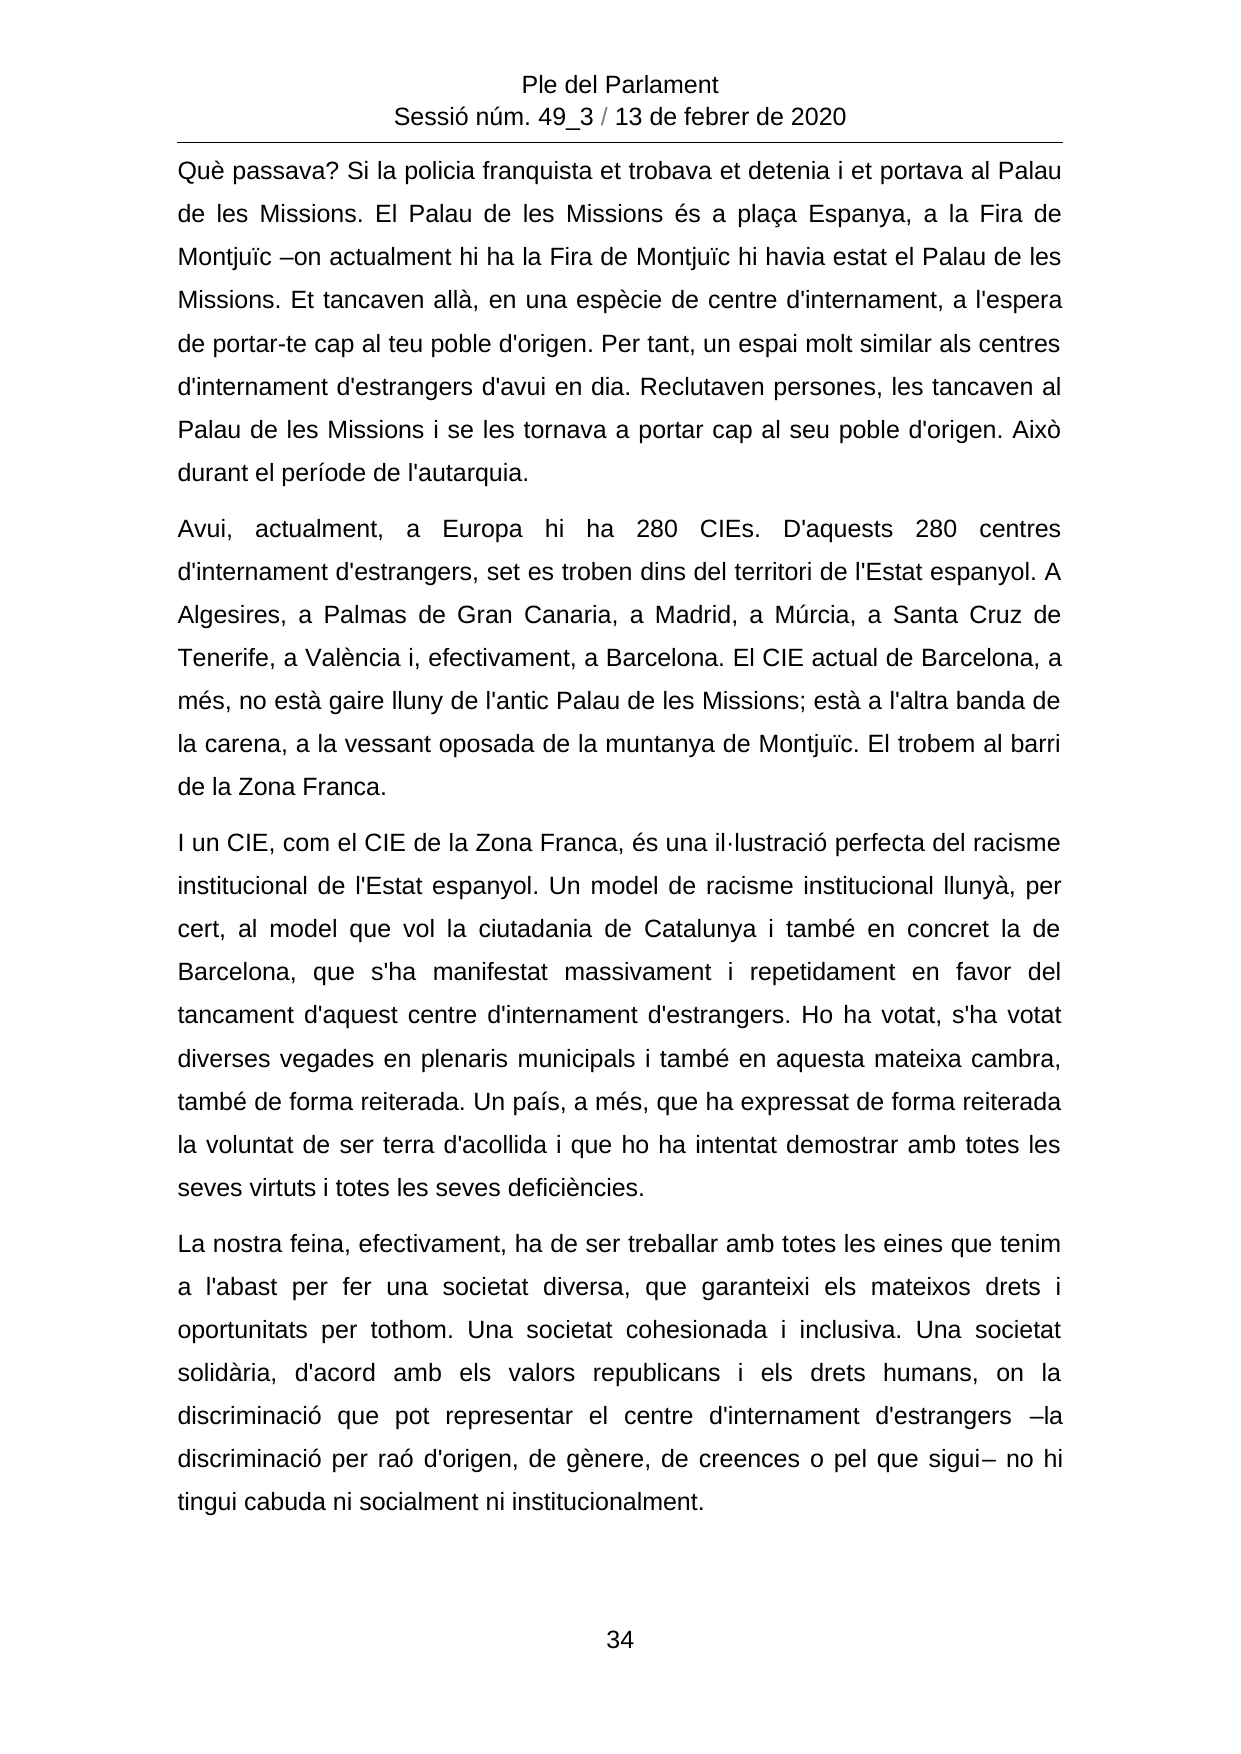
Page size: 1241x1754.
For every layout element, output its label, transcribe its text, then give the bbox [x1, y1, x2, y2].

text La nostra feina, efectivament, ha de ser treballar amb totes les eines que tenim a l'abast per fer una societat diversa, que garanteixi els mateixos drets i oportunitats per tothom. Una societat cohesionada i inclusiva. Una societat solidària, d'acord amb els valors republicans i els drets humans, on la discriminació que pot representar el centre d'internament d'estrangers –la discriminació per raó d'origen, de gènere, de creences o pel que sigui– no hi tingui cabuda ni socialment ni institucionalment. [177, 1228, 1063, 1516]
text I un CIE, com el CIE de la Zona Franca, és una il·lustració perfecta del racisme institucional de l'Estat espanyol. Un model de racisme institucional llunyà, per cert, al model que vol la ciutadania de Catalunya i també en concret la de Barcelona, que s'ha manifestat massivament i repetidament en favor del tancament d'aquest centre d'internament d'estrangers. Ho ha votat, s'ha votat diverses vegades en plenaris municipals i també en aquesta mateixa cambra, també de forma reiterada. Un país, a més, que ha expressat de forma reiterada la voluntat de ser terra d'acollida i que ho ha intentat demostrar amb totes les seves virtuts i totes les seves deficiències. [177, 828, 1063, 1202]
text Què passava? Si la policia franquista et trobava et detenia i et portava al Palau de les Missions. El Palau de les Missions és a plaça Espanya, a la Fira de Montjuïc –on actualment hi ha la Fira de Montjuïc hi havia estat el Palau de les Missions. Et tancaven allà, en una espècie de centre d'internament, a l'espera de portar-te cap al teu poble d'origen. Per tant, un espai molt similar als centres d'internament d'estrangers d'avui en dia. Reclutaven persones, les tancaven al Palau de les Missions i se les tornava a portar cap al seu poble d'origen. Això durant el període de l'autarquia. [177, 156, 1063, 487]
text Avui, actualment, a Europa hi ha 280 CIEs. D'aquests 280 centres d'internament d'estrangers, set es troben dins del territori de l'Estat espanyol. A Algesires, a Palmas de Gran Canaria, a Madrid, a Múrcia, a Santa Cruz de Tenerife, a València i, efectivament, a Barcelona. El CIE actual de Barcelona, a més, no està gaire lluny de l'antic Palau de les Missions; està a l'altra banda de la carena, a la vessant oposada de la muntanya de Montjuïc. El trobem al barri de la Zona Franca. [177, 513, 1063, 801]
